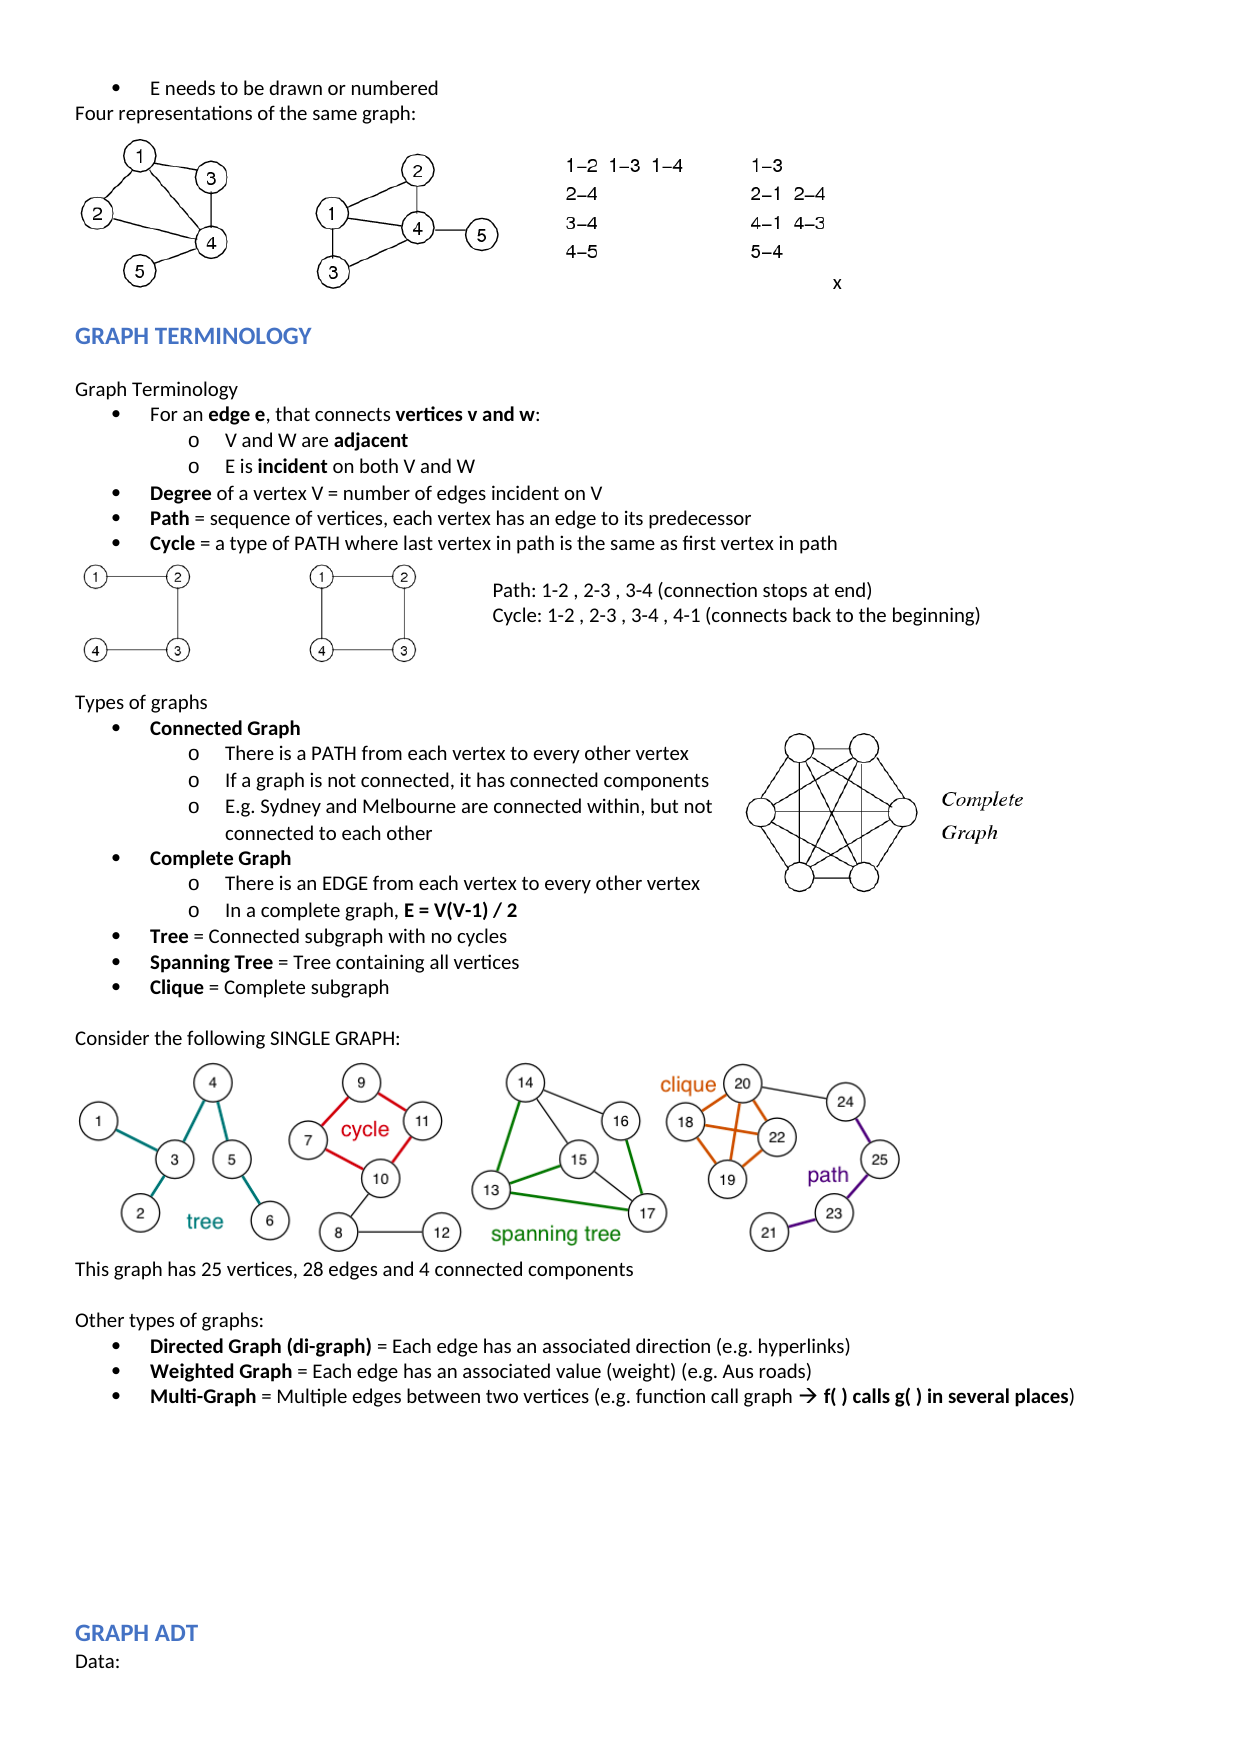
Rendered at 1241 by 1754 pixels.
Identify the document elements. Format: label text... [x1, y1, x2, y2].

picture [75, 1050, 903, 1257]
list V and W are adjacent [187, 427, 1165, 453]
list Clique = Complete subgraph [112, 974, 1165, 1000]
list E is incident on both V and W [187, 453, 1165, 480]
list E needs to be drawn or numbered [112, 75, 1165, 100]
text This graph has 25 vertices, 28 edges and 4 connected components [75, 1257, 1165, 1282]
list Connected Graph [112, 715, 1165, 740]
text Graph Terminology [75, 376, 1165, 401]
picture [75, 125, 833, 290]
list In a complete graph, E = V(V-1) / 2 [187, 897, 1165, 923]
text Data: [75, 1648, 1165, 1673]
list Cycle = a type of PATH where last vertex in path is the same as first vertex in path [112, 531, 1165, 556]
list There is an EDGE from each vertex to every other vertex [187, 871, 1165, 897]
list Directed Graph (di-graph) = Each edge has an associated direction (e.g. hyperlinks) [112, 1333, 1165, 1358]
picture [75, 556, 421, 665]
text GRAPH ADT [75, 1618, 1165, 1648]
list Spanning Tree = Tree containing all vertices [112, 949, 1165, 974]
text Other types of graphs: [75, 1307, 1165, 1333]
list There is a PATH from each vertex to every other vertex [187, 740, 1165, 767]
text GRAPH TERMINOLOGY [75, 320, 1165, 351]
list Multi-Graph = Multiple edges between two vertices (e.g. function call graph f( ) calls g( ) in several places) [112, 1384, 1165, 1409]
text Four representations of the same graph: [75, 100, 1165, 126]
text Consider the following SINGLE GRAPH: [75, 1025, 1165, 1051]
list Tree = Connected subgraph with no cycles [112, 923, 1165, 949]
list For an edge e, that connects vertices v and w: [112, 401, 1165, 427]
list Weighted Graph = Each edge has an associated value (weight) (e.g. Aus roads) [112, 1358, 1165, 1384]
list If a graph is not connected, it has connected components [187, 767, 1165, 793]
list Complete Graph [112, 845, 1165, 871]
text Types of graphs [75, 689, 1165, 715]
list Path = sequence of vertices, each vertex has an edge to its predecessor [112, 505, 1165, 531]
list Degree of a vertex V = number of edges incident on V [112, 480, 1165, 505]
list E.g. Sydney and Melbourne are connected within, but not connected to each other [187, 793, 1165, 845]
